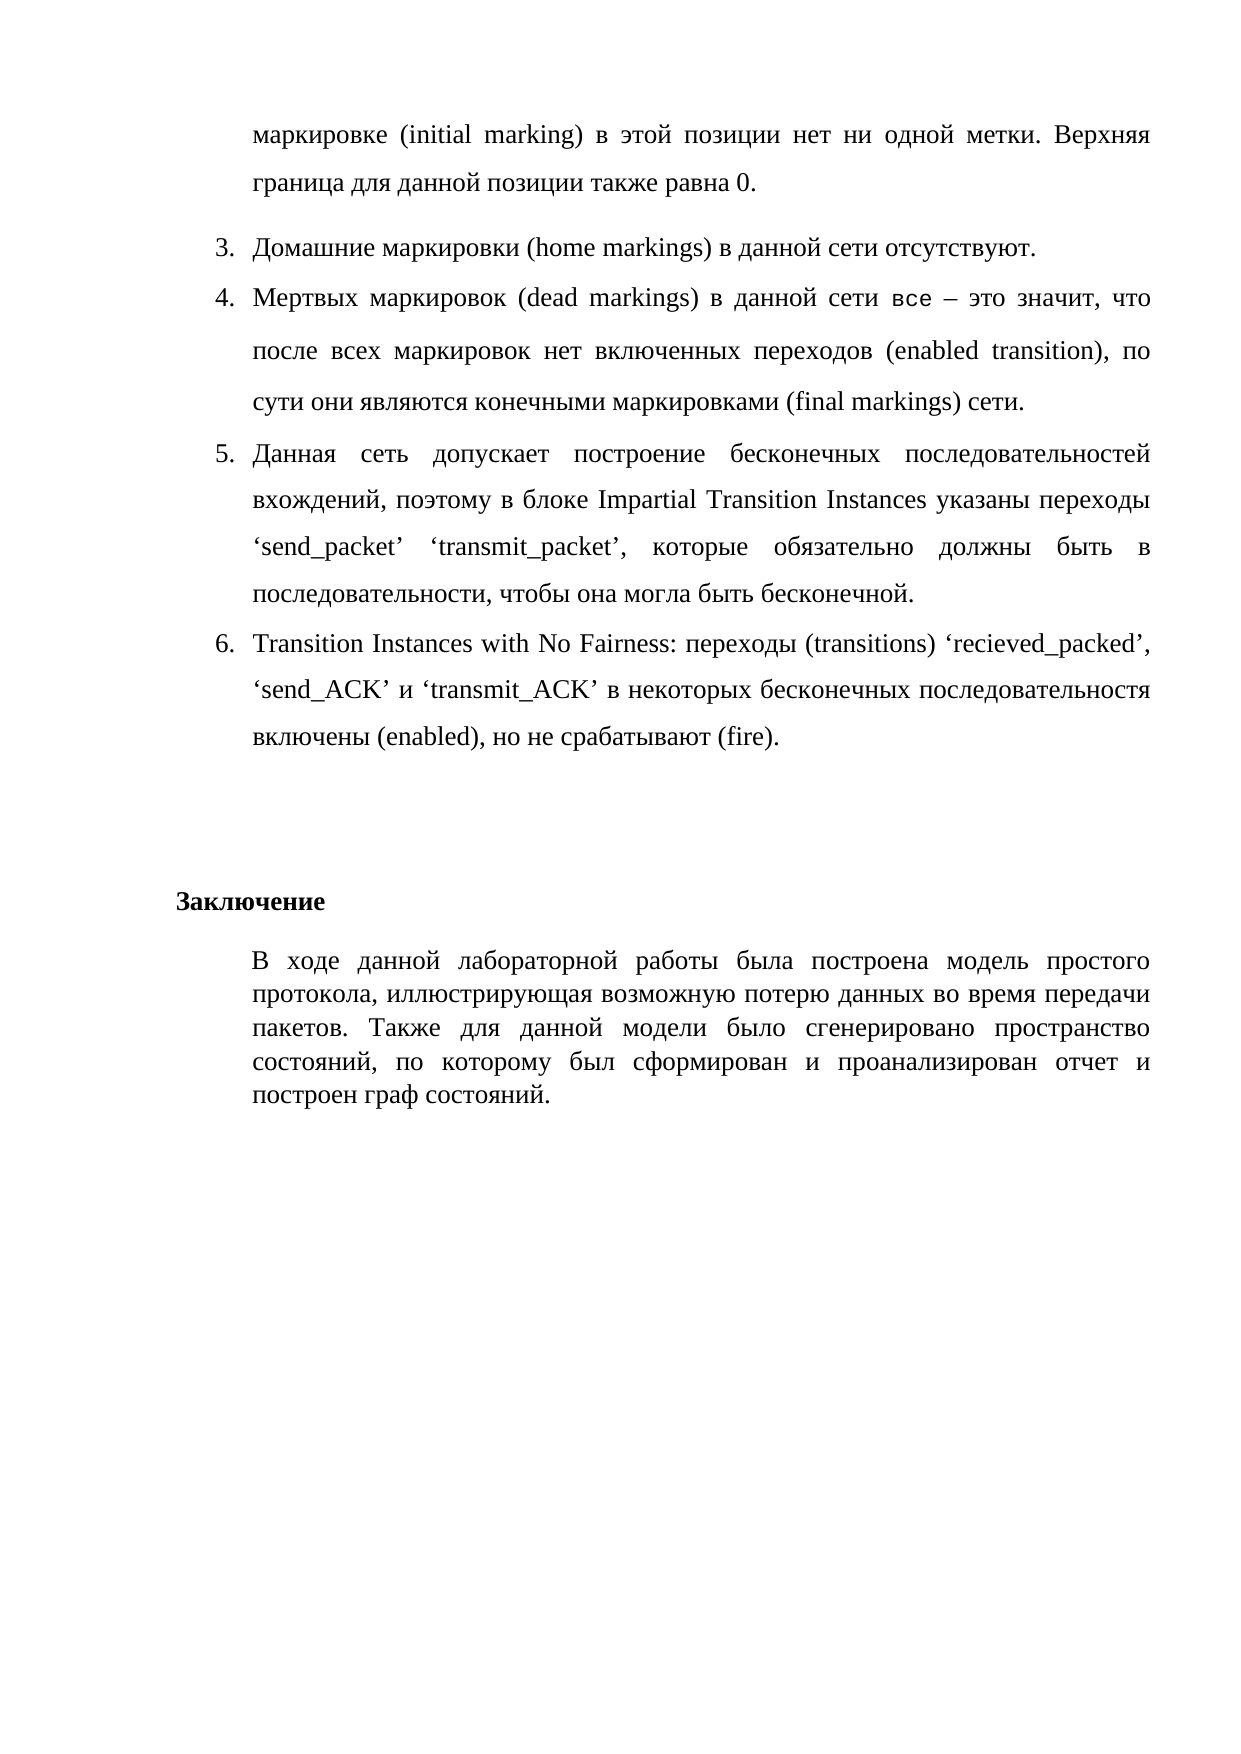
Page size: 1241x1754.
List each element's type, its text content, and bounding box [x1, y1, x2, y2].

list Transition Instances with No Fairness: переходы (transitions) ‘recieved_packed’, ‘send_ACK’ и ‘transmit_ACK’ в некоторых бесконечных последовательностя включены (enabled), но не срабатывают (fire). [215, 627, 1152, 751]
list Данная сеть допускает построение бесконечных последовательностей вхождений, поэтому в блоке Impartial Transition Instances указаны переходы ‘send_packet’ ‘transmit_packet’, которые обязательно должны быть в последовательности, чтобы она могла быть бесконечной. [215, 437, 1152, 608]
text Заключение [176, 885, 1152, 916]
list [215, 118, 1152, 197]
text В ходе данной лабораторной работы была построена модель простого протокола, иллюстрирующая возможную потерю данных во время передачи пакетов. Также для данной модели было сгенерировано пространство состояний, по которому был сформирован и проанализирован отчет и построен граф состояний. [251, 944, 1152, 1109]
list Домашние маркировки (home markings) в данной сети отсутствуют. [215, 231, 1152, 262]
list Мертвых маркировок (dead markings) в данной сети все – это значит, что после всех маркировок нет включенных переходов (enabled transition), по сути они являются конечными маркировками (final markings) сети. [215, 282, 1152, 416]
